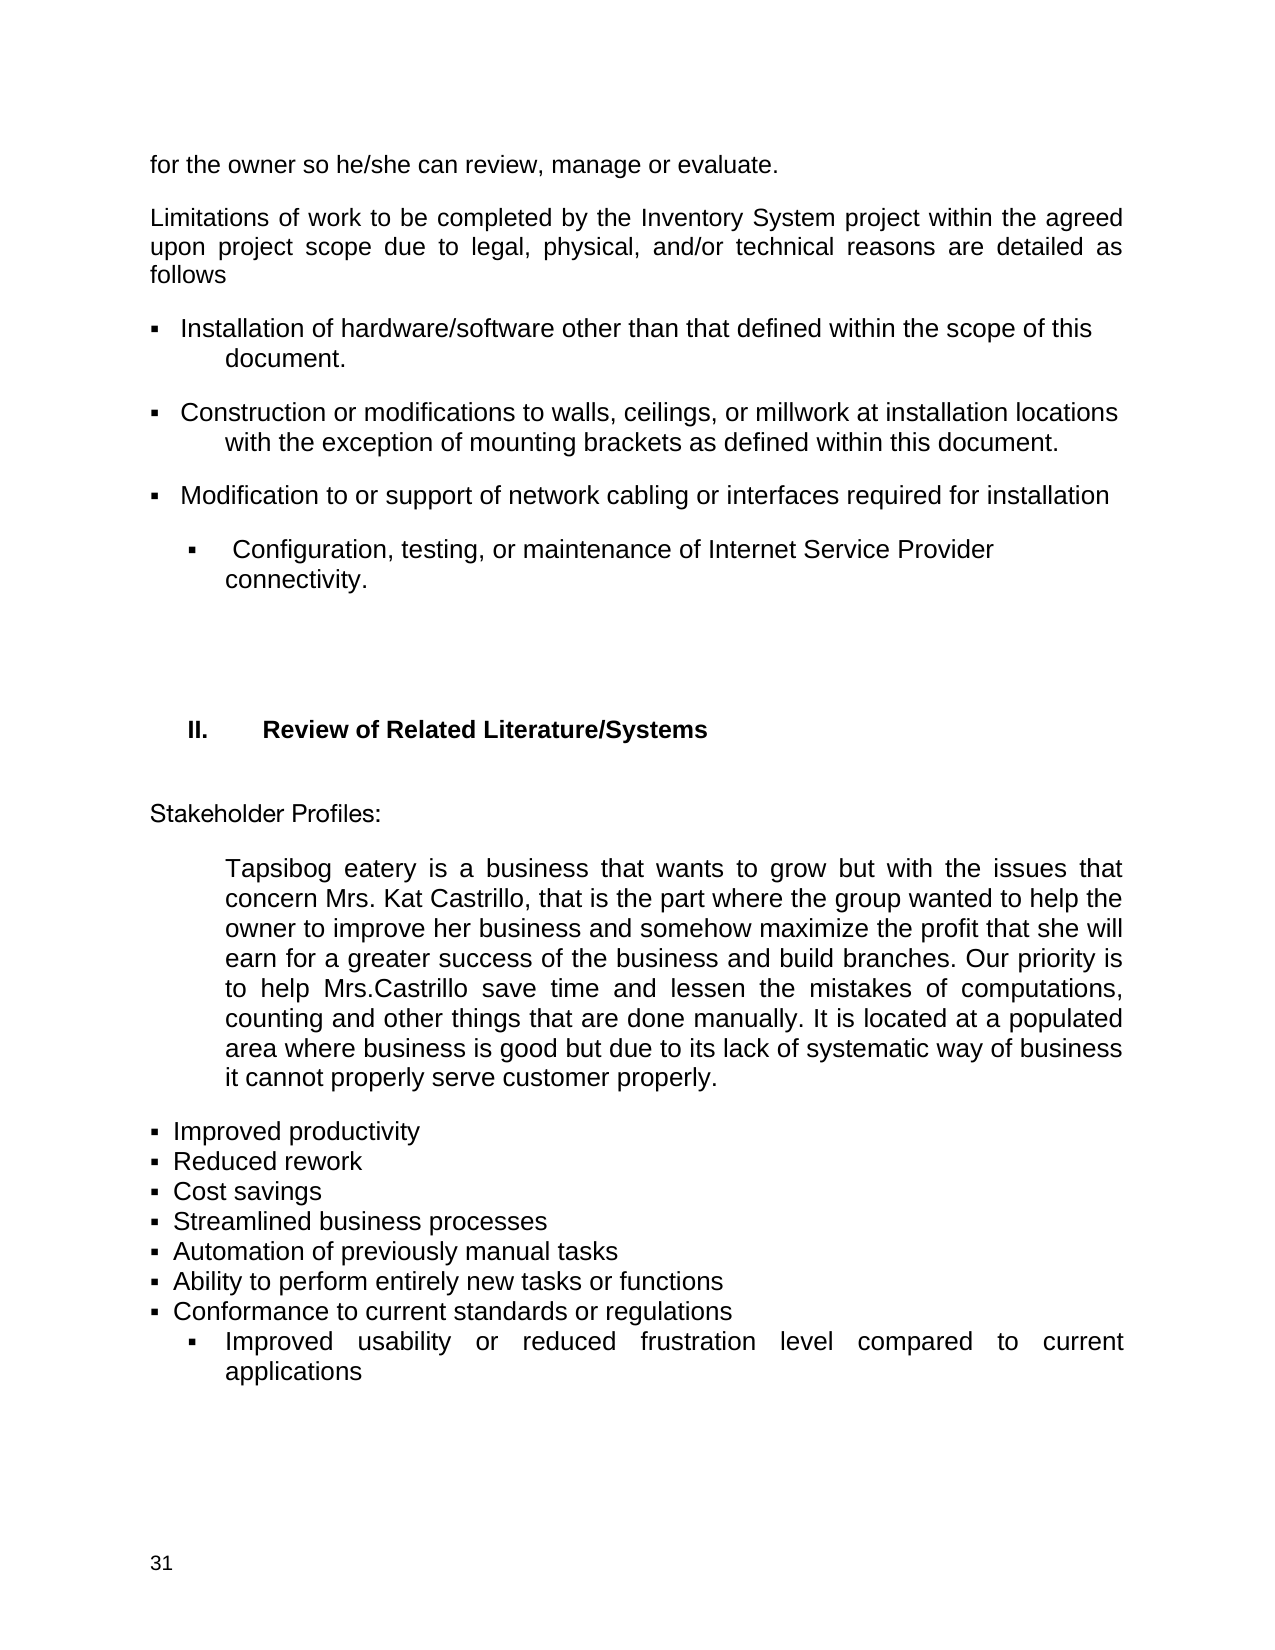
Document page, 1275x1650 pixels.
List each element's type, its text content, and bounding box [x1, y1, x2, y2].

list Modification to or support of network cabling or interfaces required for installation [150, 480, 1125, 510]
list Reduced rework [150, 1146, 1125, 1176]
list Streamlined business processes [150, 1206, 1125, 1236]
list Cost savings [150, 1176, 1125, 1206]
list Installation of hardware/software other than that defined within the scope of this document. [150, 313, 1125, 373]
list Automation of previously manual tasks [150, 1236, 1125, 1266]
list Conformance to current standards or regulations [150, 1296, 1125, 1326]
text Tapsibog eatery is a business that wants to grow but with the issues that concern Mrs. Kat Castrillo, that is the part where the group wanted to help the owner to improve her business and somehow maximize the profit that she will earn for a greater success of the business and build branches. Our priority is to help Mrs.Castrillo save time and lessen the mistakes of computations, counting and other things that are done manually. It is located at a populated area where business is good but due to its lack of systematic way of business it cannot properly serve customer properly. [225, 853, 1125, 1092]
list Configuration, testing, or maintenance of Internet Service Provider connectivity. [187, 534, 1125, 594]
list Improved productivity [150, 1116, 1125, 1146]
text Stakeholder Profiles: [150, 798, 1125, 829]
list Improved usability or reduced frustration level compared to current applications [187, 1326, 1125, 1385]
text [150, 150, 1125, 179]
subtitle Review of Related Literature/Systems [187, 715, 1125, 744]
text Limitations of work to be completed by the Inventory System project within the agreed upon project scope due to legal, physical, and/or technical reasons are detailed as follows [150, 203, 1125, 289]
list Ability to perform entirely new tasks or functions [150, 1266, 1125, 1296]
list Construction or modifications to walls, ceilings, or millwork at installation locations with the exception of mounting brackets as defined within this document. [150, 397, 1125, 456]
